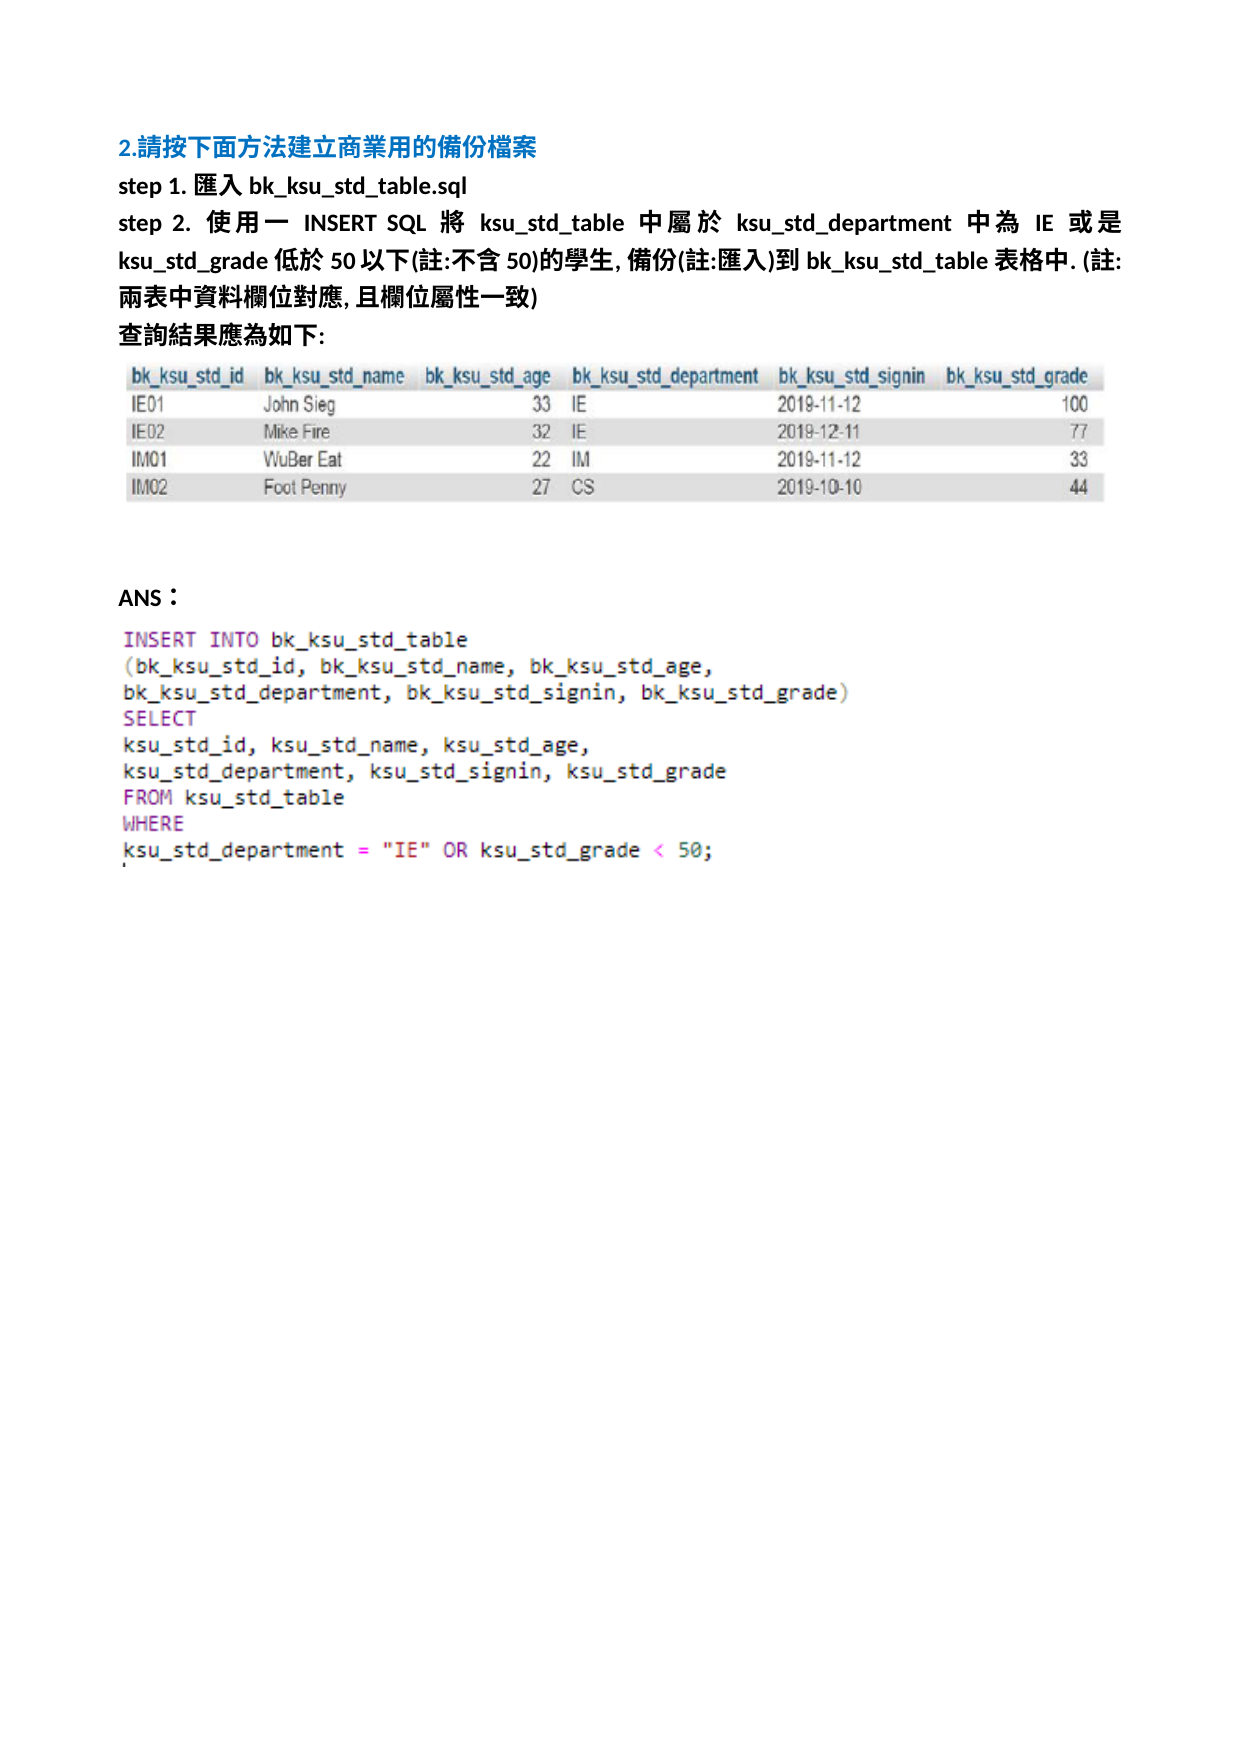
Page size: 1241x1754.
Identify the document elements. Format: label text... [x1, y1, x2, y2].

text 2.請按下面方法建立商業用的備份檔案 [118, 127, 1122, 164]
picture [125, 362, 1108, 506]
text step 2. 使用一 INSERT SQL 將 ksu_std_table 中屬於 ksu_std_department 中為 IE 或是 ksu_std_grade 低於 50以下(註:不含50)的學生, 備份(註:匯入)到 bk_ksu_std_table 表格中. (註:兩表中資料欄位對應, 且欄位屬性一致) [118, 202, 1122, 314]
picture [118, 623, 856, 867]
text step 1. 匯入 bk_ksu_std_table.sql [118, 164, 1122, 202]
text 查詢結果應為如下: [118, 314, 1122, 352]
text ANS： [118, 577, 1122, 614]
